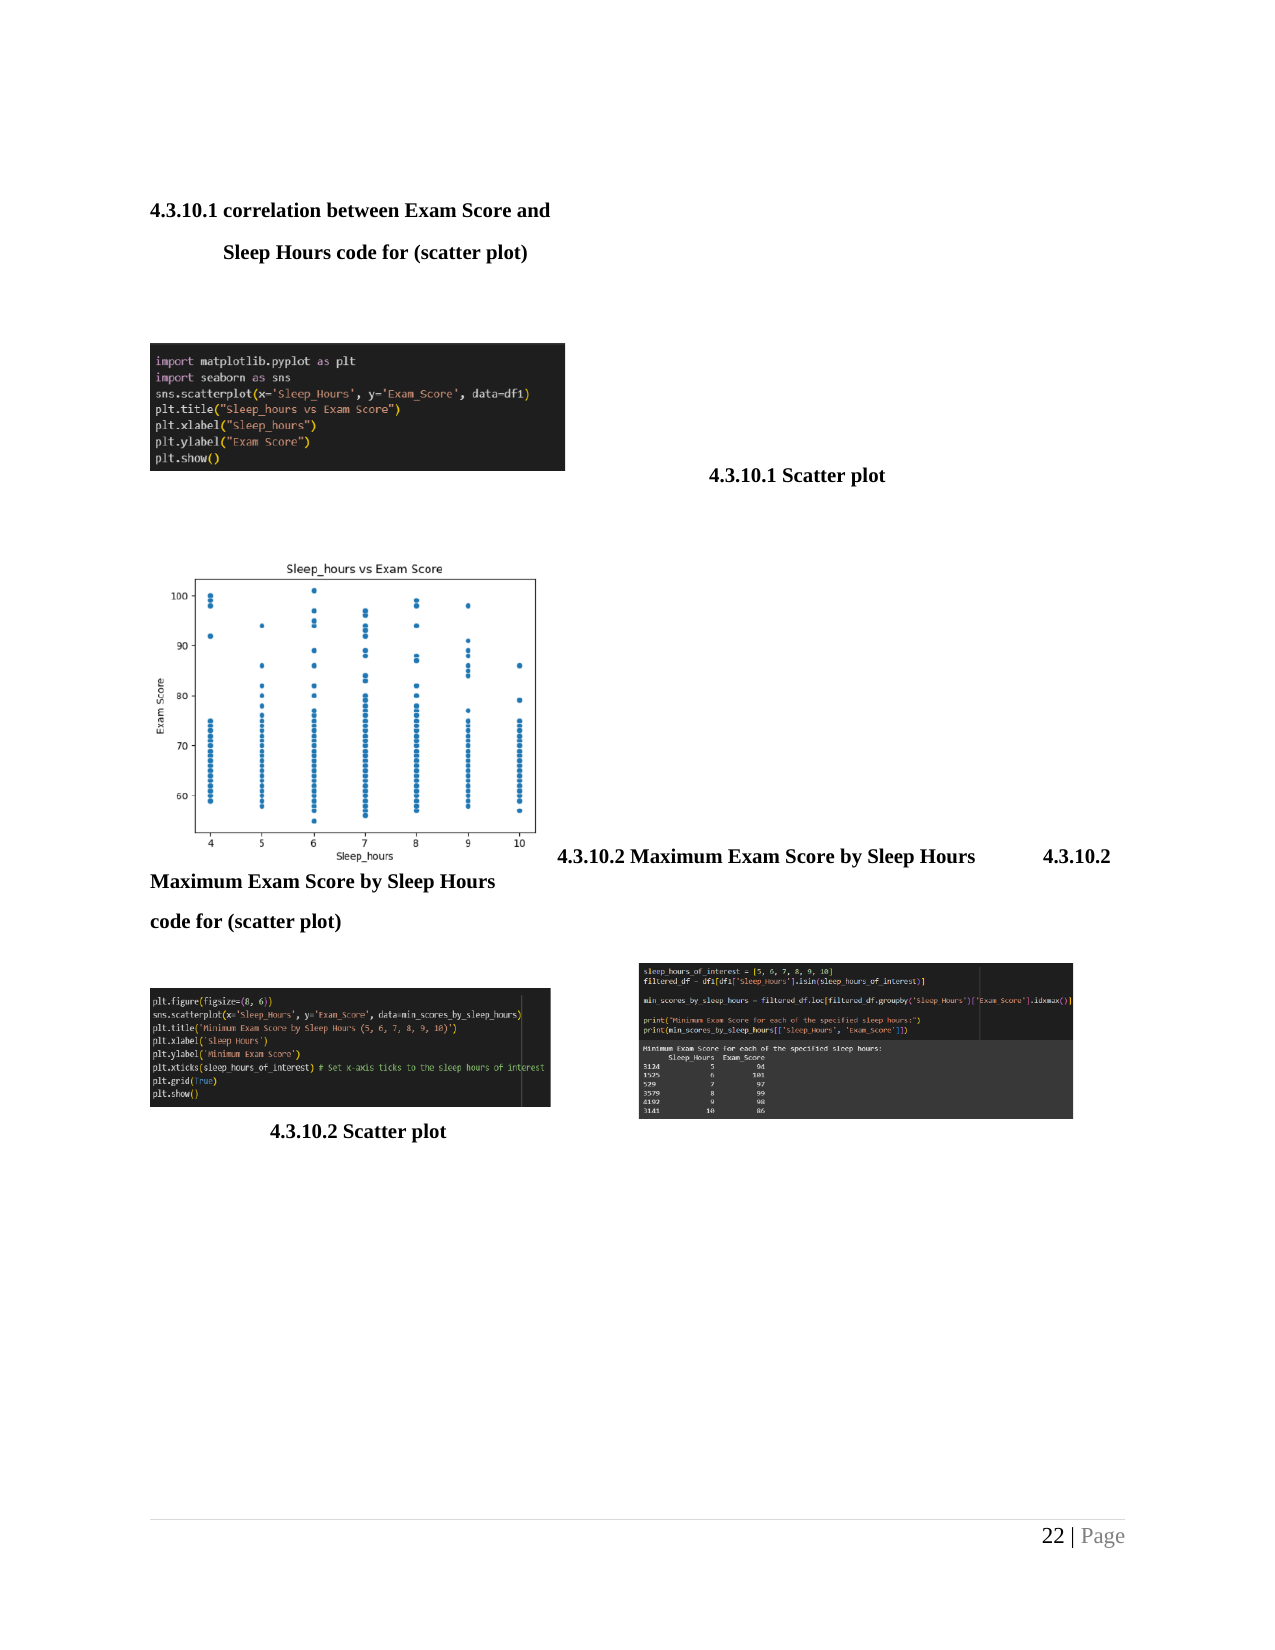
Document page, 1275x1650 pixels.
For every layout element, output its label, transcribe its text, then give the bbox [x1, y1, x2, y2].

picture [150, 343, 565, 471]
text 4.3.10.2 Maximum Exam Score by Sleep Hours 4.3.10.2 Maximum Exam Score by Sleep Hours [150, 844, 1125, 893]
text 4.3.10.1 correlation between Exam Score and [150, 198, 1125, 222]
picture [150, 988, 551, 1107]
picture [150, 557, 539, 866]
text 4.3.10.2 Scatter plot [150, 1119, 1125, 1143]
text code for (scatter plot) [150, 909, 1125, 933]
text 4.3.10.1 Scatter plot [150, 463, 1125, 487]
picture [638, 963, 1074, 1119]
text Sleep Hours code for (scatter plot) [150, 240, 1125, 264]
